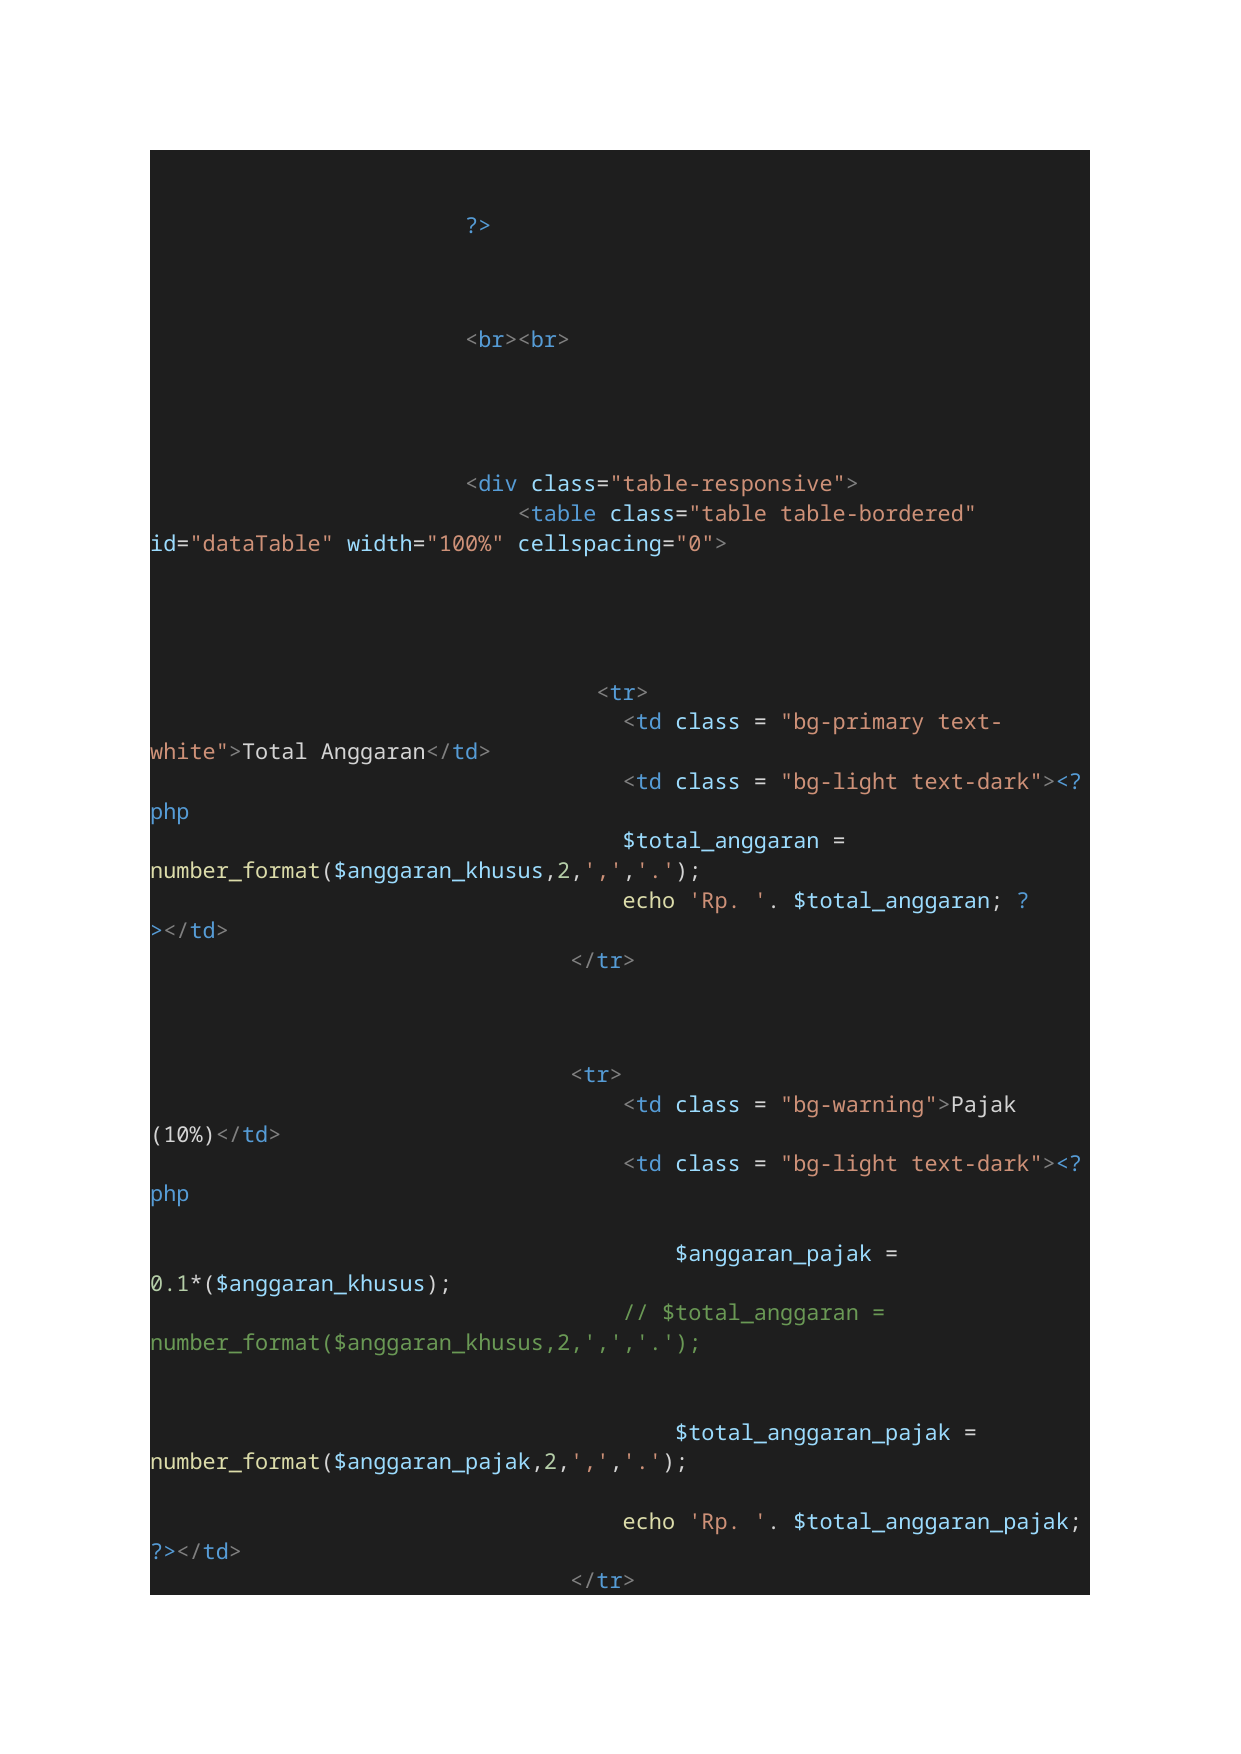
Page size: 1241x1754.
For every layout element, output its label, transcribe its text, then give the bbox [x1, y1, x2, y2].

text echo 'Rp. '. $total_anggaran_pajak; ?></td> [150, 1506, 1090, 1565]
text echo 'Rp. '. $total_anggaran; ?></td> [150, 885, 1090, 945]
text </tr> [150, 945, 1090, 974]
text $total_anggaran_pajak = number_format($anggaran_pajak,2,',','.'); [150, 1416, 1090, 1476]
text </tr> [150, 1565, 1090, 1595]
text <td class = "bg-primary text-white">Total Anggaran</td> [150, 706, 1090, 766]
text <td class = "bg-warning">Pajak (10%)</td> [150, 1089, 1090, 1148]
text <table class="table table-bordered" id="dataTable" width="100%" cellspacing="0"> [150, 498, 1090, 557]
text // $total_anggaran = number_format($anggaran_khusus,2,',','.'); [150, 1297, 1090, 1357]
text <br><br> [150, 324, 1090, 354]
text <td class = "bg-light text-dark"><?php [150, 766, 1090, 826]
text $anggaran_pajak = 0.1*($anggaran_khusus); [150, 1238, 1090, 1297]
text ?> [150, 209, 1090, 239]
text <tr> [150, 1059, 1090, 1089]
text <tr> [150, 677, 1090, 706]
text <td class = "bg-light text-dark"><?php [150, 1148, 1090, 1208]
text $total_anggaran = number_format($anggaran_khusus,2,',','.'); [150, 826, 1090, 885]
text <div class="table-responsive"> [150, 468, 1090, 498]
